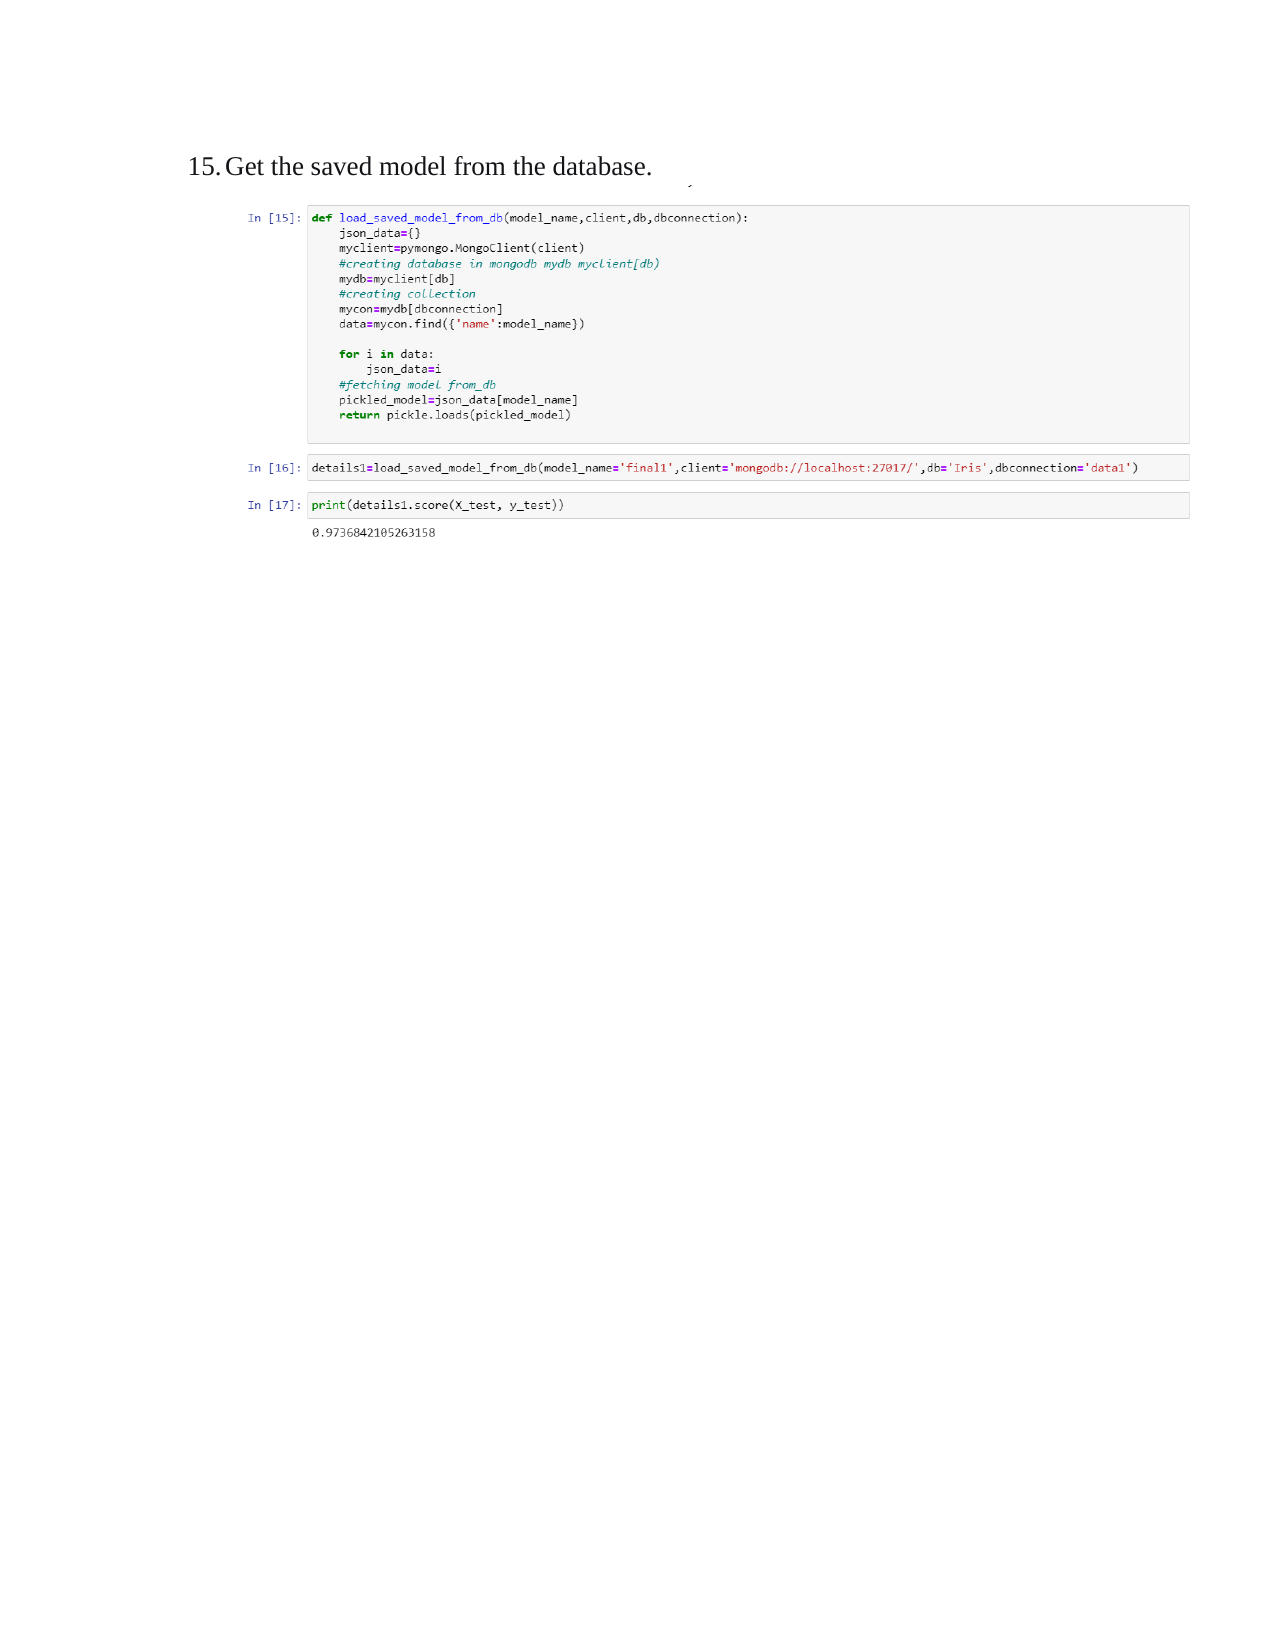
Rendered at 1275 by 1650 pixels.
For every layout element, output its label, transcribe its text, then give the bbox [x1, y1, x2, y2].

picture [225, 185, 1200, 544]
